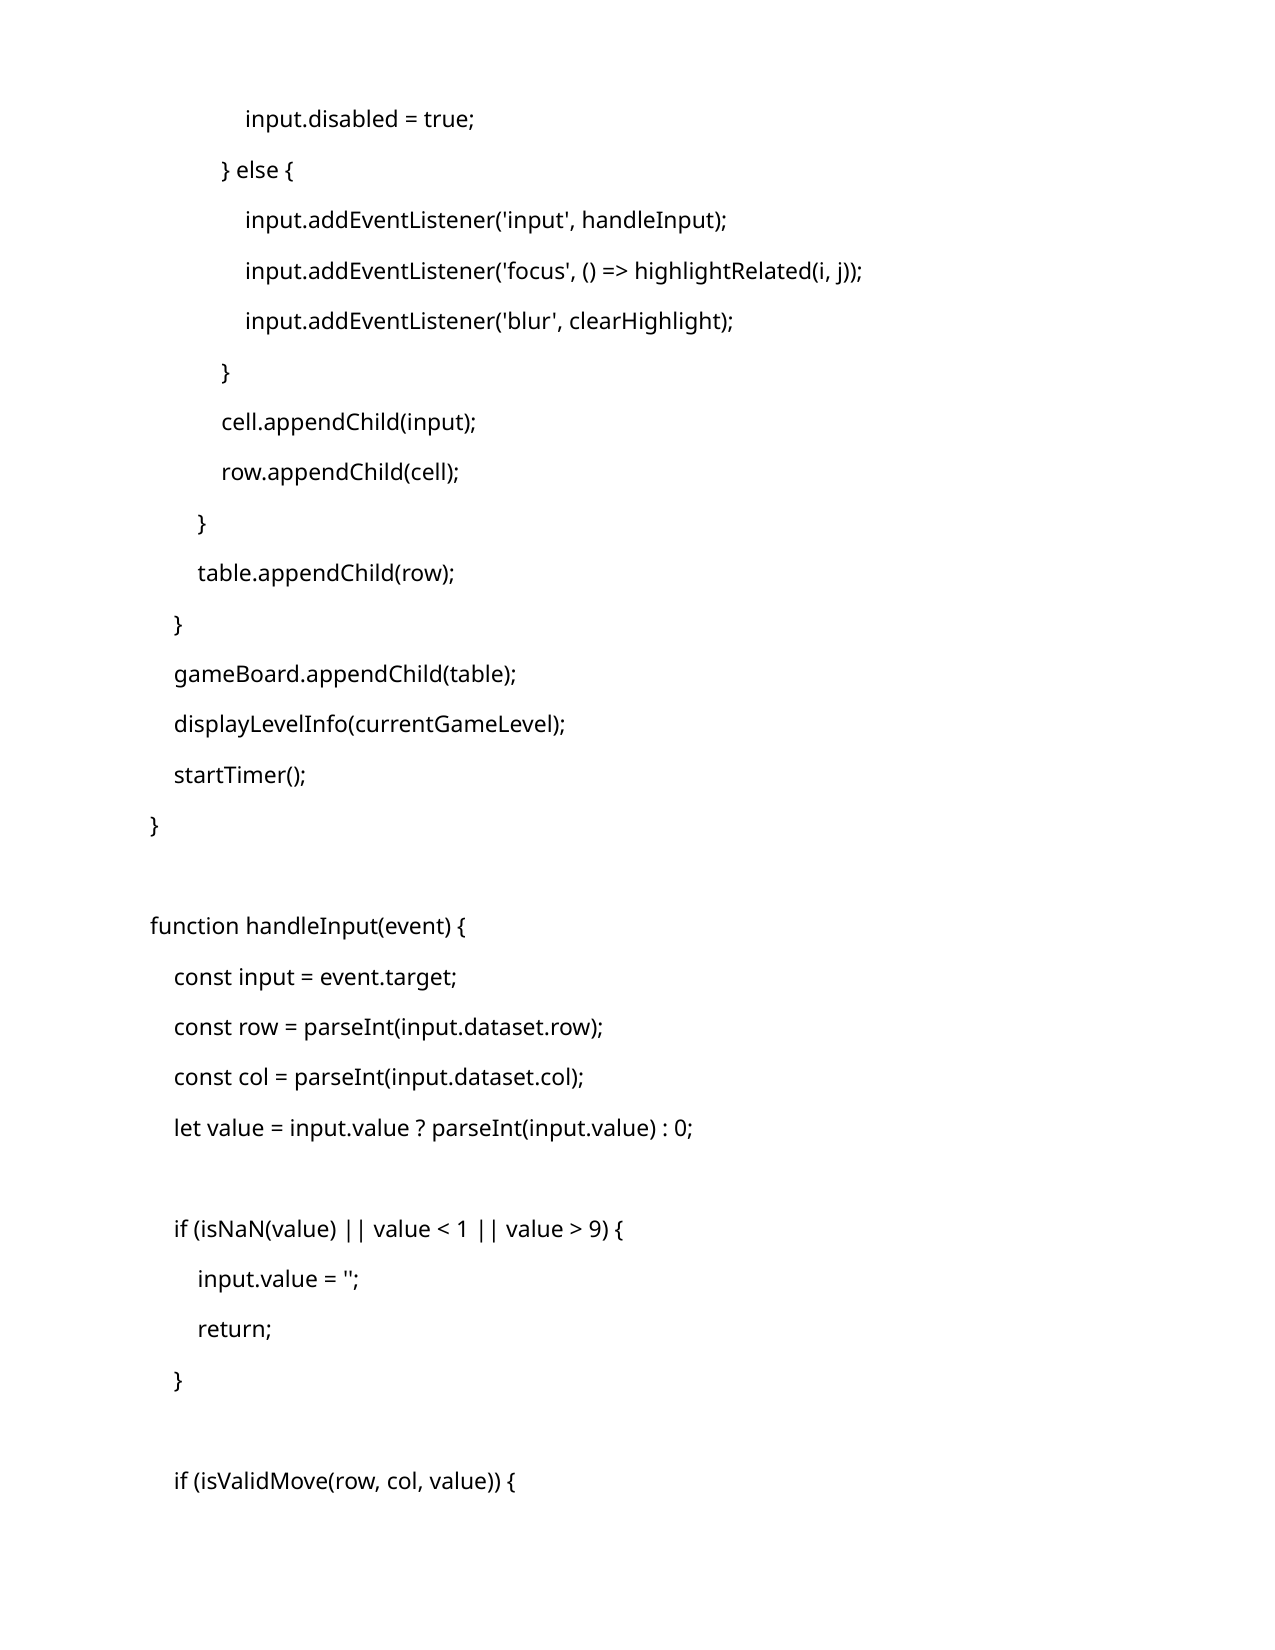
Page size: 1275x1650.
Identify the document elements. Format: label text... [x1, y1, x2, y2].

text table.appendChild(row); [150, 557, 1125, 588]
text input.disabled = true; [150, 103, 1125, 135]
text input.value = ''; [150, 1263, 1125, 1294]
text return; [150, 1313, 1125, 1345]
text function handleInput(event) { [150, 910, 1125, 941]
text } [150, 809, 1125, 841]
text if (isNaN(value) || value < 1 || value > 9) { [150, 1213, 1125, 1244]
text if (isValidMove(row, col, value)) { [150, 1465, 1125, 1496]
text displayLevelInfo(currentGameLevel); [150, 708, 1125, 740]
text gameBoard.appendChild(table); [150, 658, 1125, 689]
text } [150, 356, 1125, 387]
text input.addEventListener('focus', () => highlightRelated(i, j)); [150, 255, 1125, 286]
text input.addEventListener('input', handleInput); [150, 204, 1125, 236]
text } [150, 1364, 1125, 1395]
text row.appendChild(cell); [150, 456, 1125, 488]
text const input = event.target; [150, 961, 1125, 992]
text } [150, 608, 1125, 639]
text } [150, 507, 1125, 538]
text } else { [150, 154, 1125, 185]
text cell.appendChild(input); [150, 406, 1125, 437]
text input.addEventListener('blur', clearHighlight); [150, 305, 1125, 336]
text const row = parseInt(input.dataset.row); [150, 1011, 1125, 1042]
text let value = input.value ? parseInt(input.value) : 0; [150, 1112, 1125, 1143]
text const col = parseInt(input.dataset.col); [150, 1061, 1125, 1093]
text startTimer(); [150, 759, 1125, 790]
